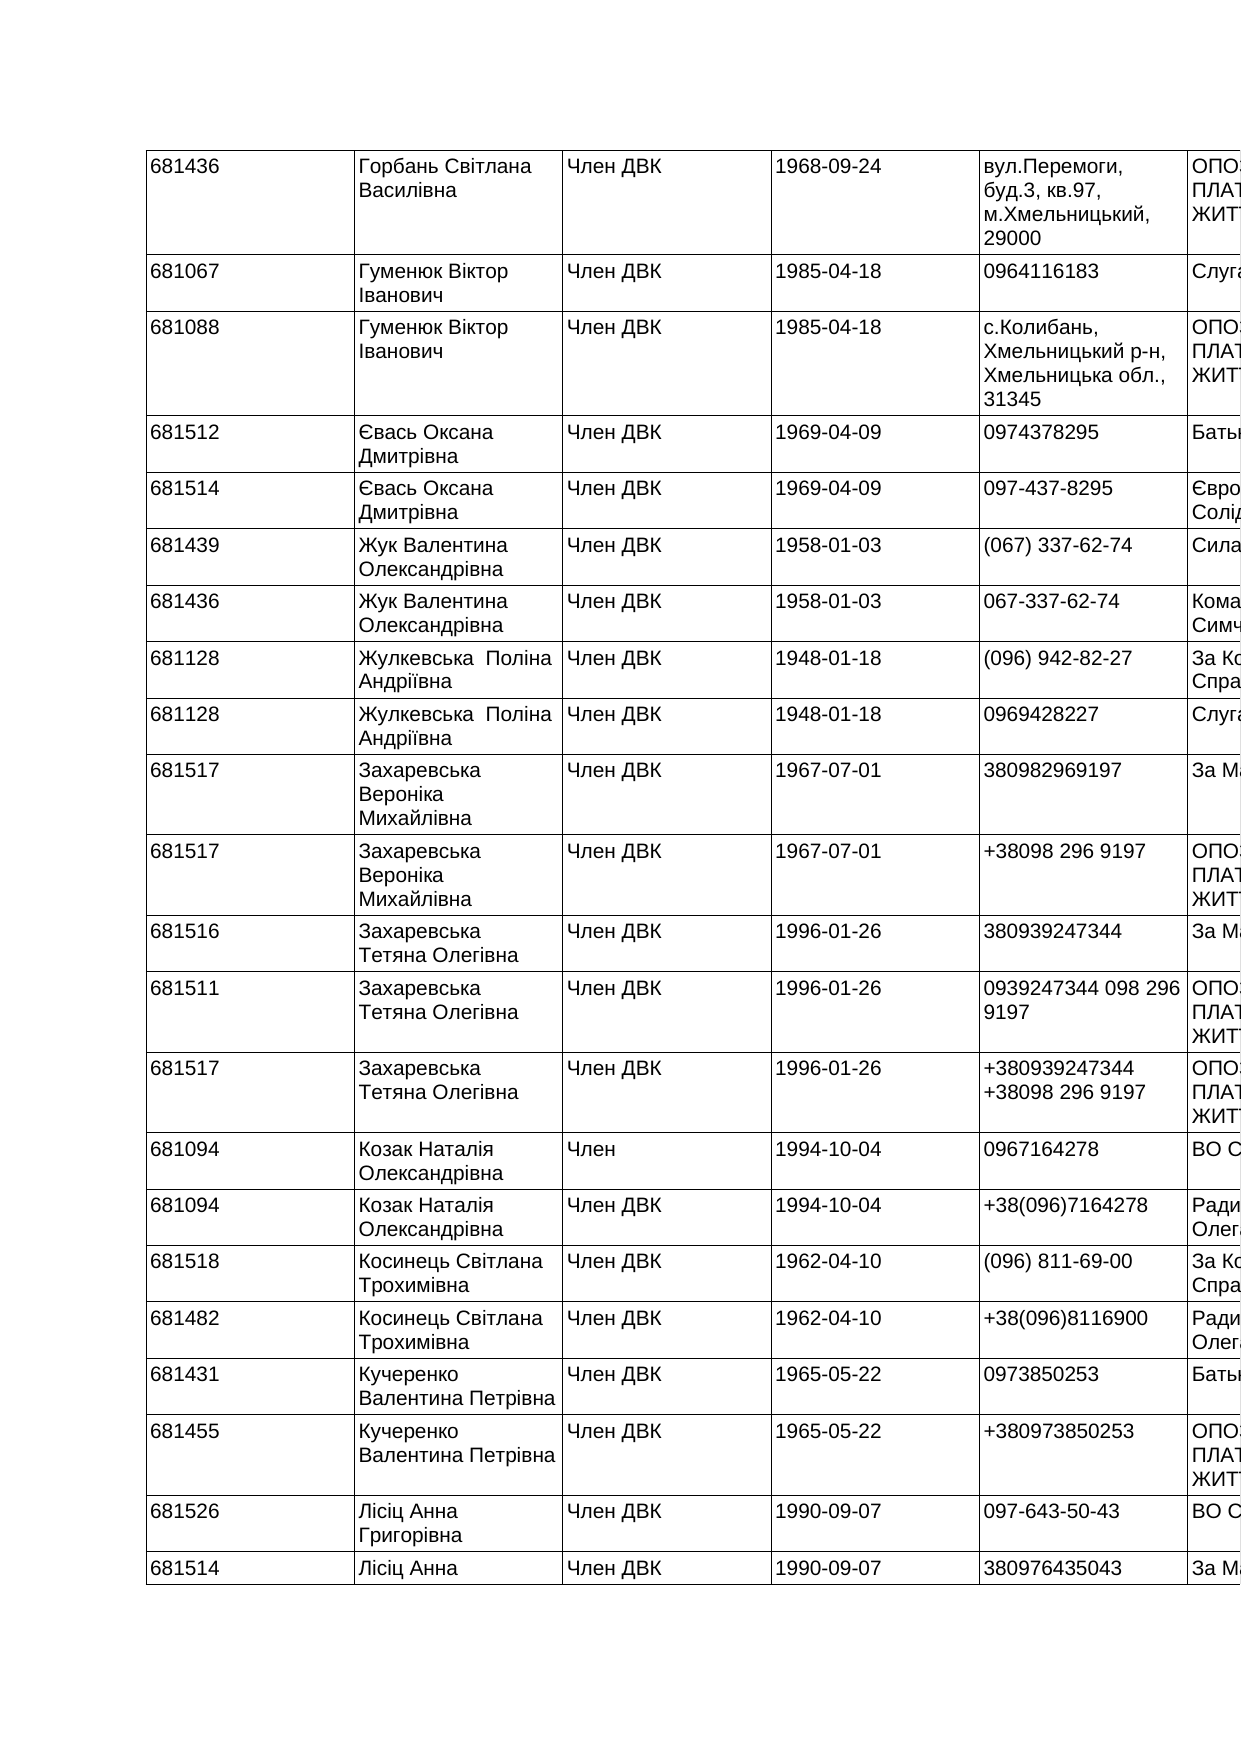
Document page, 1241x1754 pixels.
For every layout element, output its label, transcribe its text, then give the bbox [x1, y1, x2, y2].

table_cell ОПОЗИЦІЙНА ПЛАТФОРМА – ЗА ЖИТТЯ [1188, 312, 1240, 415]
table_cell 097-437-8295 [980, 473, 1187, 528]
table_cell +38098 296 9197 [980, 835, 1187, 915]
table_cell Радикальна партія Олега Ляшка [1188, 1302, 1240, 1358]
table_cell 681094 [147, 1190, 354, 1245]
table_cell Член ДВК [563, 1053, 771, 1132]
table_cell 1967-07-01 [772, 755, 979, 834]
table_cell 0939247344 098 296 9197 [980, 972, 1187, 1052]
table_cell 681067 [147, 255, 354, 311]
table_cell Член ДВК [563, 1552, 771, 1584]
table_cell За Конкретні Справи [1188, 642, 1240, 697]
table_cell 1948-01-18 [772, 699, 979, 754]
table_cell Гуменюк Віктор Іванович [355, 312, 562, 415]
table_cell Жулкевська Поліна Андріївна [355, 642, 562, 697]
table_cell 1994-10-04 [772, 1190, 979, 1245]
table_cell Член ДВК [563, 473, 771, 528]
table_cell 681512 [147, 416, 354, 472]
table_cell 380939247344 [980, 916, 1187, 971]
table_cell Козак Наталія Олександрівна [355, 1190, 562, 1245]
table_cell 681455 [147, 1415, 354, 1495]
table_cell 097-643-50-43 [980, 1496, 1187, 1551]
table_cell Кучеренко Валентина Петрівна [355, 1359, 562, 1414]
table_cell +38(096)8116900 [980, 1302, 1187, 1358]
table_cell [355, 151, 562, 254]
table_cell 1996-01-26 [772, 972, 979, 1052]
table_cell Член ДВК [563, 835, 771, 915]
table_cell 681088 [147, 312, 354, 415]
table_cell Член ДВК [563, 1246, 771, 1301]
table_cell Косинець Світлана Трохимівна [355, 1302, 562, 1358]
table_cell 1985-04-18 [772, 312, 979, 415]
table_cell Член ДВК [563, 151, 771, 254]
table_cell Радикальна партія Олега Ляшка [1188, 1190, 1240, 1245]
table_cell ОПОЗИЦІЙНА ПЛАТФОРМА – ЗА ЖИТТЯ [1188, 151, 1240, 254]
table_cell Член ДВК [563, 1302, 771, 1358]
table_cell с.Колибань, Хмельницький р-н, Хмельницька обл., 31345 [980, 312, 1187, 415]
table_cell (096) 811-69-00 [980, 1246, 1187, 1301]
table_cell 0967164278 [980, 1133, 1187, 1188]
table_cell Слуга Народу [1188, 255, 1240, 311]
table_cell 1969-04-09 [772, 416, 979, 472]
table_cell Член ДВК [563, 255, 771, 311]
table_cell Член ДВК [563, 416, 771, 472]
table_cell 681439 [147, 529, 354, 584]
table_cell Лісіц Анна Григорівна [355, 1496, 562, 1551]
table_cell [355, 1552, 562, 1584]
table_cell Європейська Солідарність [1188, 473, 1240, 528]
table_cell Слуга Народу [1188, 699, 1240, 754]
table_cell 681436 [147, 586, 354, 641]
table_cell 1994-10-04 [772, 1133, 979, 1188]
table_cell Член ДВК [563, 1496, 771, 1551]
table_cell 1962-04-10 [772, 1302, 979, 1358]
table_cell 681514 [147, 1552, 354, 1584]
table_cell 681511 [147, 972, 354, 1052]
table_cell Захаревська Тетяна Олегівна [355, 916, 562, 971]
table_cell 1968-09-24 [772, 151, 979, 254]
table_cell Гуменюк Віктор Іванович [355, 255, 562, 311]
table_cell 1958-01-03 [772, 529, 979, 584]
table_cell 1965-05-22 [772, 1415, 979, 1495]
table_cell Член ДВК [563, 755, 771, 834]
table_cell За Майбутнє [1188, 755, 1240, 834]
table_cell 681128 [147, 699, 354, 754]
table_cell Член ДВК [563, 312, 771, 415]
table_cell 1969-04-09 [772, 473, 979, 528]
table_cell Член ДВК [563, 1359, 771, 1414]
table_cell За Майбутнє [1188, 916, 1240, 971]
table_cell 1965-05-22 [772, 1359, 979, 1414]
table_cell 380982969197 [980, 755, 1187, 834]
table_cell Захаревська Тетяна Олегівна [355, 972, 562, 1052]
table_cell 681436 [147, 151, 354, 254]
table_cell 1985-04-18 [772, 255, 979, 311]
table_cell За Конкретні Справи [1188, 1246, 1240, 1301]
table_cell Козак Наталія Олександрівна [355, 1133, 562, 1188]
table_cell Член ДВК [563, 1190, 771, 1245]
table_cell ОПОЗИЦІЙНА ПЛАТФОРМА – ЗА ЖИТТЯ [1188, 1415, 1240, 1495]
table_cell Батьківщина [1188, 416, 1240, 472]
table_cell 681517 [147, 755, 354, 834]
table_cell 681514 [147, 473, 354, 528]
table_cell вул.Перемоги, буд.3, кв.97, м.Хмельницький, 29000 [980, 151, 1187, 254]
table_cell ВО Свобода [1188, 1133, 1240, 1188]
table_cell Захаревська Вероніка Михайлівна [355, 835, 562, 915]
table_cell 0974378295 [980, 416, 1187, 472]
table_cell Член ДВК [563, 586, 771, 641]
table_cell Член ДВК [563, 916, 771, 971]
table_cell 681518 [147, 1246, 354, 1301]
table_cell Кучеренко Валентина Петрівна [355, 1415, 562, 1495]
table_cell 1958-01-03 [772, 586, 979, 641]
table_cell Член [563, 1133, 771, 1188]
table_cell Євась Оксана Дмитрівна [355, 473, 562, 528]
table_cell ОПОЗИЦІЙНА ПЛАТФОРМА – ЗА ЖИТТЯ [1188, 1053, 1240, 1132]
table_cell 1990-09-07 [772, 1496, 979, 1551]
table_cell 681526 [147, 1496, 354, 1551]
table_cell За Майбутнє [1188, 1552, 1240, 1584]
table_cell 681094 [147, 1133, 354, 1188]
table_cell 681517 [147, 1053, 354, 1132]
table_cell 1996-01-26 [772, 1053, 979, 1132]
table_cell 0964116183 [980, 255, 1187, 311]
table_cell 681431 [147, 1359, 354, 1414]
table_cell Жук Валентина Олександрівна [355, 586, 562, 641]
table_cell (067) 337-62-74 [980, 529, 1187, 584]
table_cell +380973850253 [980, 1415, 1187, 1495]
table_cell 380976435043 [980, 1552, 1187, 1584]
table_cell 0973850253 [980, 1359, 1187, 1414]
table_cell Батьківщина [1188, 1359, 1240, 1414]
table_cell Член ДВК [563, 972, 771, 1052]
table_cell Захаревська Вероніка Михайлівна [355, 755, 562, 834]
table_cell ОПОЗИЦІЙНА ПЛАТФОРМА – ЗА ЖИТТЯ [1188, 972, 1240, 1052]
table_cell 1996-01-26 [772, 916, 979, 971]
table_cell Жук Валентина Олександрівна [355, 529, 562, 584]
table_cell Член ДВК [563, 529, 771, 584]
table_cell Сила і Честь [1188, 529, 1240, 584]
table_cell 067-337-62-74 [980, 586, 1187, 641]
table_cell 681482 [147, 1302, 354, 1358]
table_cell 1948-01-18 [772, 642, 979, 697]
table_cell 681517 [147, 835, 354, 915]
table_cell Член ДВК [563, 1415, 771, 1495]
table_cell 1990-09-07 [772, 1552, 979, 1584]
table_cell Член ДВК [563, 642, 771, 697]
table_cell Косинець Світлана Трохимівна [355, 1246, 562, 1301]
table_cell +38(096)7164278 [980, 1190, 1187, 1245]
table_cell 681516 [147, 916, 354, 971]
table_cell Жулкевська Поліна Андріївна [355, 699, 562, 754]
table_cell ОПОЗИЦІЙНА ПЛАТФОРМА – ЗА ЖИТТЯ [1188, 835, 1240, 915]
table_cell 1967-07-01 [772, 835, 979, 915]
table_cell 1962-04-10 [772, 1246, 979, 1301]
table_cell (096) 942-82-27 [980, 642, 1187, 697]
table_cell 681128 [147, 642, 354, 697]
table_cell Євась Оксана Дмитрівна [355, 416, 562, 472]
table_cell 0969428227 [980, 699, 1187, 754]
table_cell +380939247344 +38098 296 9197 [980, 1053, 1187, 1132]
table_cell Команда Симчишина [1188, 586, 1240, 641]
table_cell ВО Свобода [1188, 1496, 1240, 1551]
table_cell Захаревська Тетяна Олегівна [355, 1053, 562, 1132]
table_cell Член ДВК [563, 699, 771, 754]
